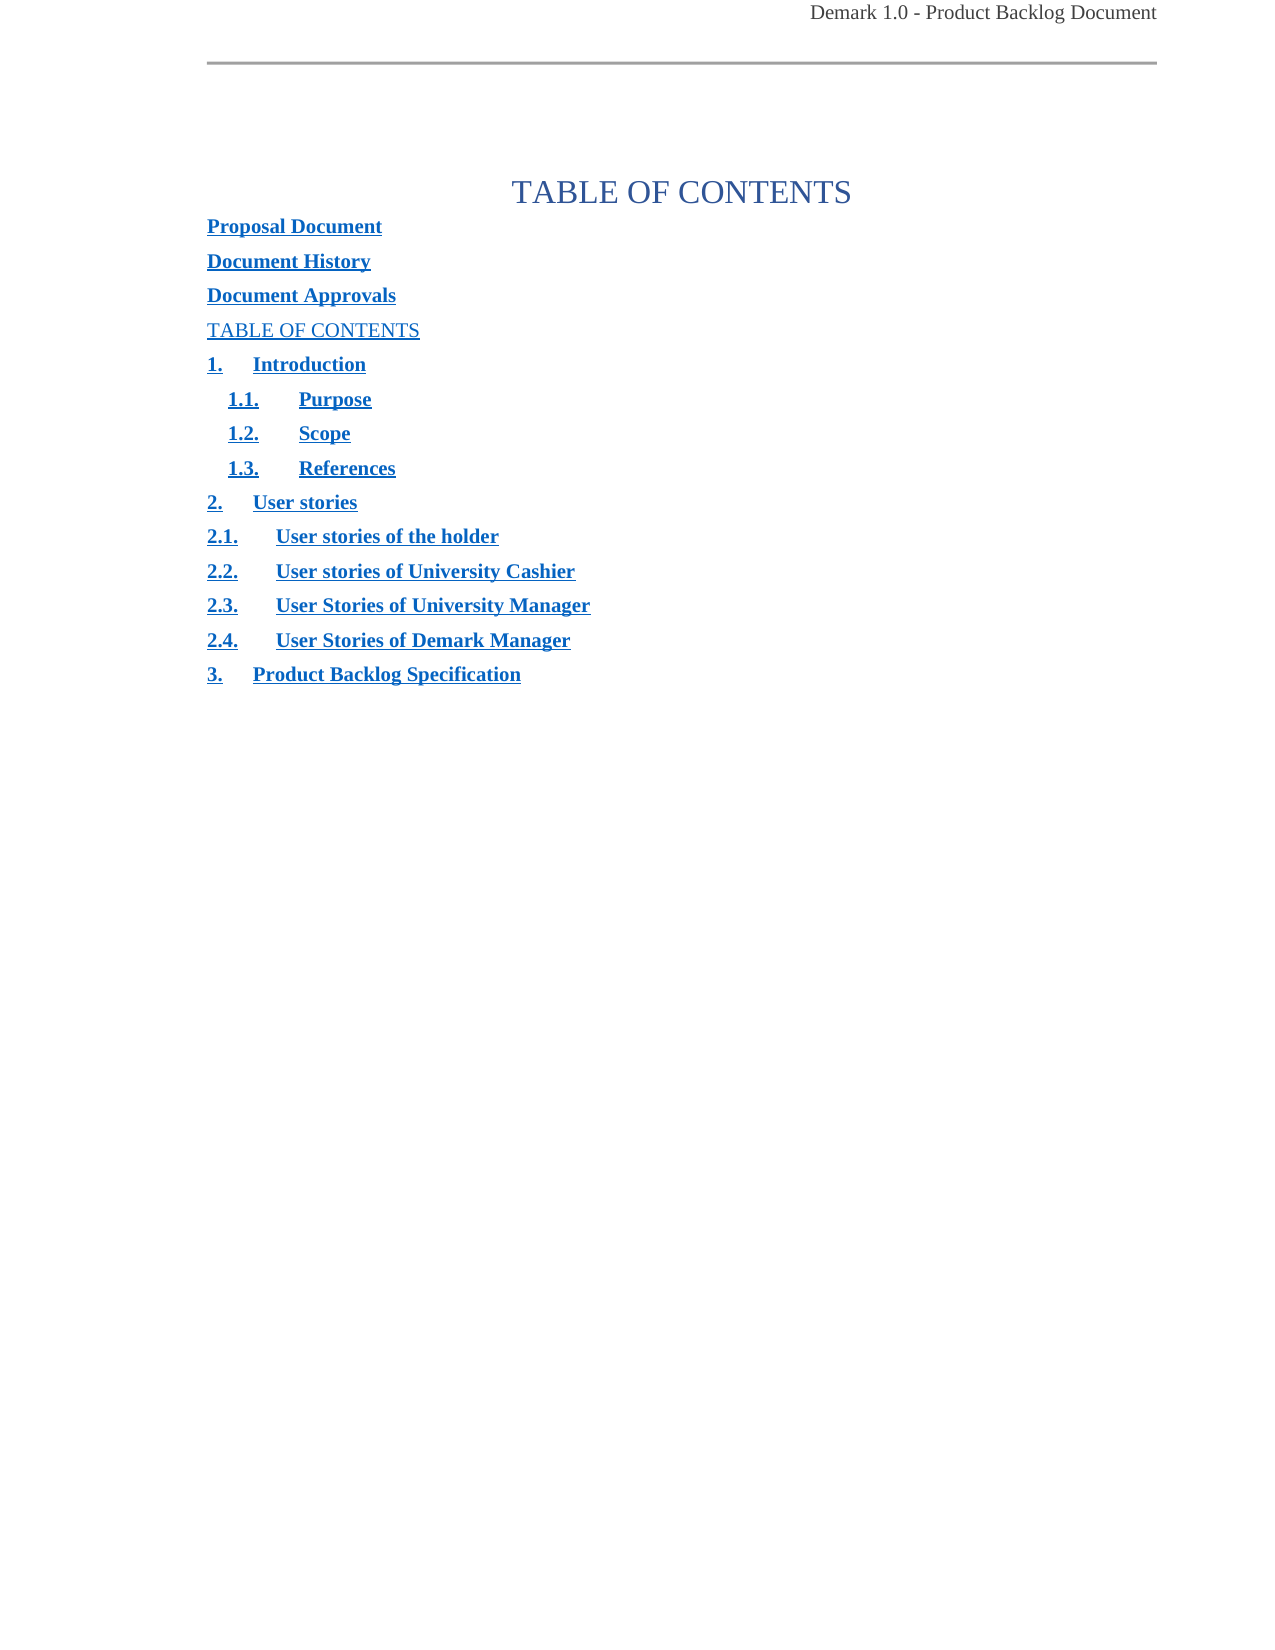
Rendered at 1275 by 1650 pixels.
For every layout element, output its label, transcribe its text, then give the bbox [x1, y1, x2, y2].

text TABLE OF CONTENTS [207, 173, 1157, 211]
